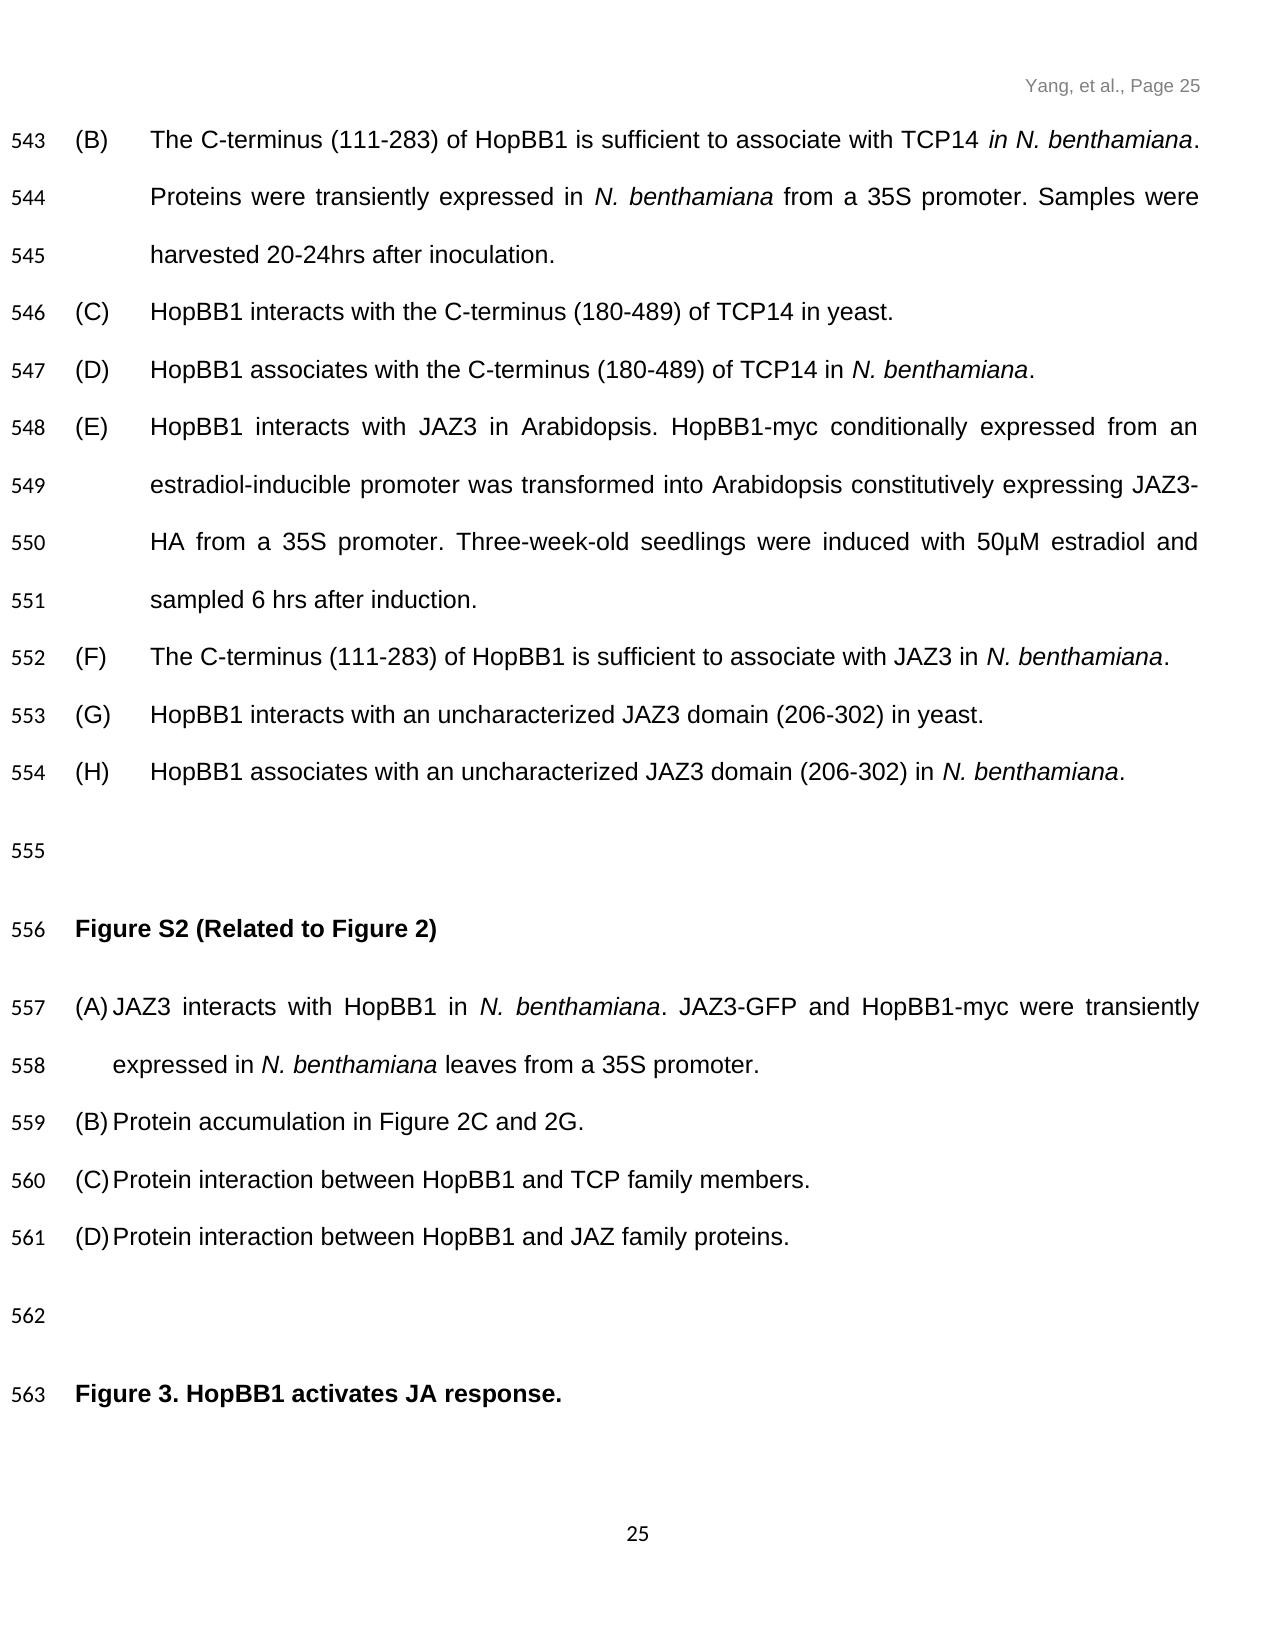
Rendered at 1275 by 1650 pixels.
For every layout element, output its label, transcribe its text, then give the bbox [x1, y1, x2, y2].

list HopBB1 interacts with an uncharacterized JAZ3 domain (206-302) in yeast. [75, 699, 1200, 728]
list HopBB1 associates with an uncharacterized JAZ3 domain (206-302) in N. benthamiana. [75, 757, 1200, 786]
text Figure S2 (Related to Figure 2) [75, 914, 1200, 942]
list JAZ3 interacts with HopBB1 in N. benthamiana. JAZ3-GFP and HopBB1-myc were transiently expressed in N. benthamiana leaves from a 35S promoter. [75, 992, 1200, 1078]
list The C-terminus (111-283) of HopBB1 is sufficient to associate with JAZ3 in N. benthamiana. [75, 642, 1200, 671]
list Protein interaction between HopBB1 and TCP family members. [75, 1164, 1200, 1193]
list HopBB1 interacts with JAZ3 in Arabidopsis. HopBB1-myc conditionally expressed from an estradiol-inducible promoter was transformed into Arabidopsis constitutively expressing JAZ3-HA from a 35S promoter. Three-week-old seedlings were induced with 50µM estradiol and sampled 6 hrs after induction. [75, 412, 1200, 613]
list HopBB1 interacts with the C-terminus (180-489) of TCP14 in yeast. [75, 297, 1200, 326]
list Protein interaction between HopBB1 and JAZ family proteins. [75, 1222, 1200, 1251]
list Protein accumulation in Figure 2C and 2G. [75, 1107, 1200, 1136]
list The C-terminus (111-283) of HopBB1 is sufficient to associate with TCP14 in N. benthamiana. Proteins were transiently expressed in N. benthamiana from a 35S promoter. Samples were harvested 20-24hrs after inoculation. [75, 124, 1200, 268]
list HopBB1 associates with the C-terminus (180-489) of TCP14 in N. benthamiana. [75, 354, 1200, 383]
text Figure 3. HopBB1 activates JA response. [75, 1379, 1200, 1407]
